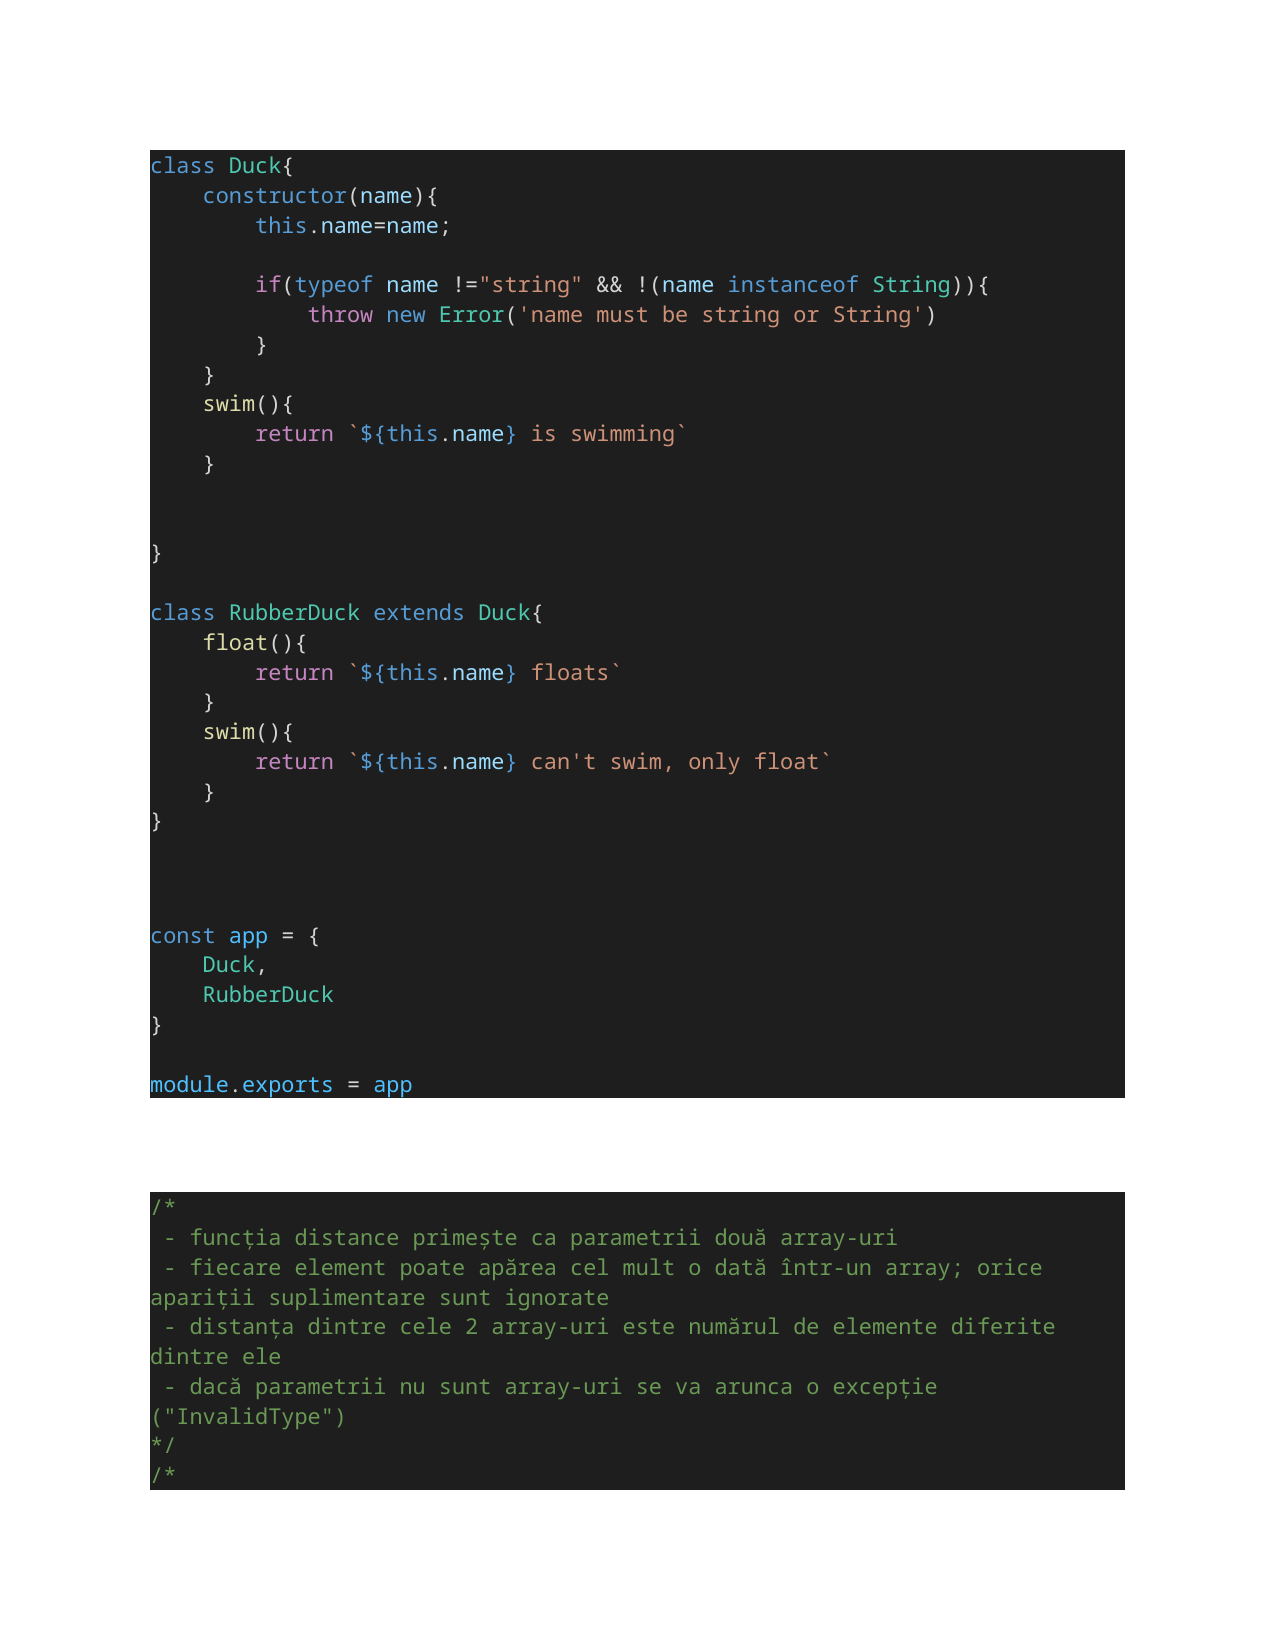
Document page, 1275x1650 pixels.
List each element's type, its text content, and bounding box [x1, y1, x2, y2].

text } [150, 537, 1125, 567]
text swim(){ [150, 388, 1125, 418]
text const app = { [150, 920, 1125, 949]
text */ [150, 1431, 1125, 1460]
text return `${this.name} floats` [150, 656, 1125, 686]
text /* [150, 1460, 1125, 1490]
text Duck, [150, 949, 1125, 979]
text } [150, 448, 1125, 478]
text } [150, 358, 1125, 388]
text throw new Error('name must be string or String') [150, 299, 1125, 329]
text /* [150, 1192, 1125, 1222]
text } [150, 686, 1125, 716]
text } [150, 1009, 1125, 1039]
text } [150, 776, 1125, 805]
text - funcția distance primește ca parametrii două array-uri [150, 1222, 1125, 1252]
text RubberDuck [150, 979, 1125, 1009]
text float(){ [150, 627, 1125, 656]
text constructor(name){ [150, 180, 1125, 209]
text class RubberDuck extends Duck{ [150, 597, 1125, 627]
text - distanța dintre cele 2 array-uri este numărul de elemente diferite dintre ele [150, 1311, 1125, 1371]
text class Duck{ [150, 150, 1125, 180]
text return `${this.name} is swimming` [150, 418, 1125, 448]
text - dacă parametrii nu sunt array-uri se va arunca o excepție ("InvalidType") [150, 1371, 1125, 1431]
text swim(){ [150, 716, 1125, 746]
text } [150, 805, 1125, 835]
text - fiecare element poate apărea cel mult o dată într-un array; orice apariții suplimentare sunt ignorate [150, 1252, 1125, 1311]
text } [150, 329, 1125, 358]
text module.exports = app [150, 1069, 1125, 1098]
text if(typeof name !="string" && !(name instanceof String)){ [150, 269, 1125, 299]
text this.name=name; [150, 209, 1125, 239]
text return `${this.name} can't swim, only float` [150, 746, 1125, 776]
